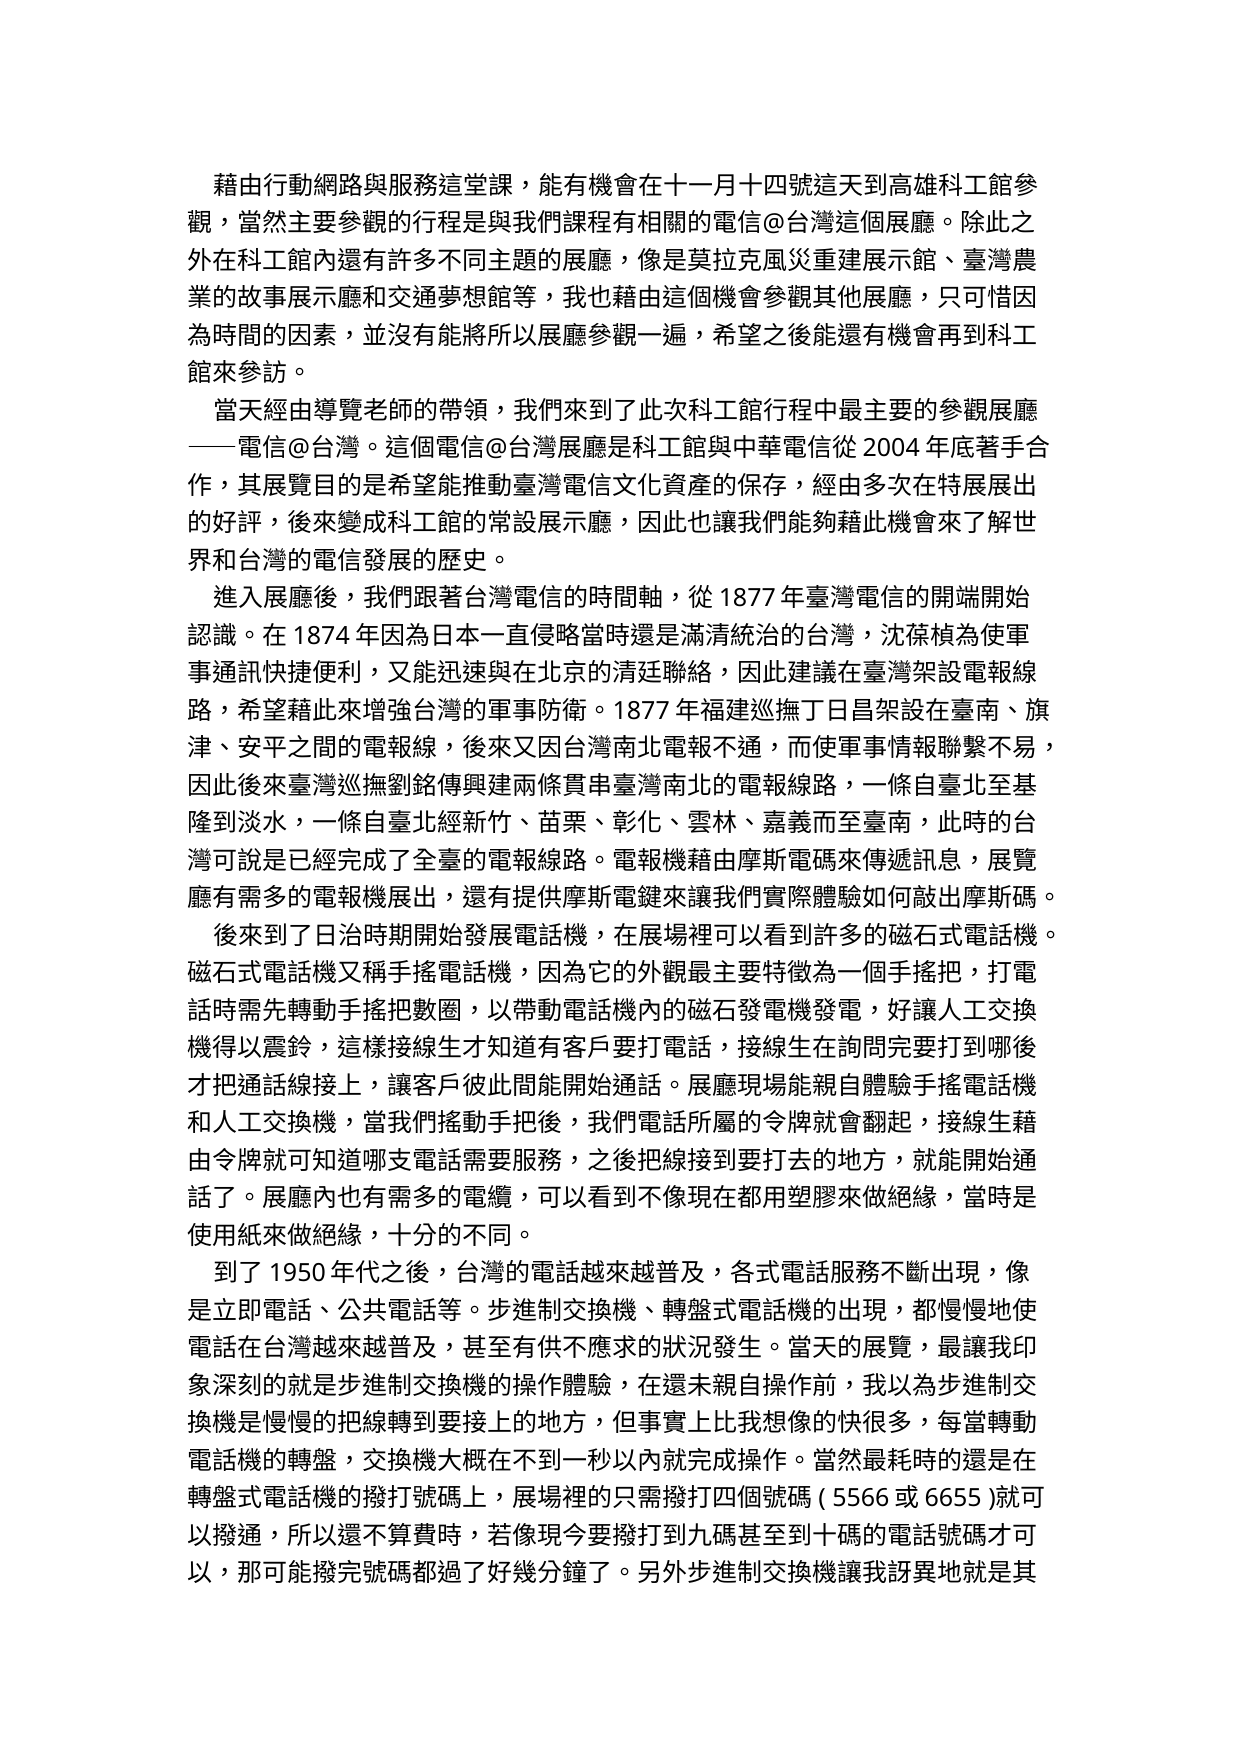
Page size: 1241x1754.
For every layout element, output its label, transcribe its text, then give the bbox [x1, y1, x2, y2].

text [187, 1252, 1053, 1589]
text 藉由行動網路與服務這堂課，能有機會在十一月十四號這天到高雄科工館參觀，當然主要參觀的行程是與我們課程有相關的電信@台灣這個展廳。除此之外在科工館內還有許多不同主題的展廳，像是莫拉克風災重建展示館、臺灣農業的故事展示廳和交通夢想館等，我也藉由這個機會參觀其他展廳，只可惜因為時間的因素，並沒有能將所以展廳參觀一遍，希望之後能還有機會再到科工館來參訪。 [187, 164, 1053, 389]
text 後來到了日治時期開始發展電話機，在展場裡可以看到許多的磁石式電話機。磁石式電話機又稱手搖電話機，因為它的外觀最主要特徵為一個手搖把，打電話時需先轉動手搖把數圈，以帶動電話機內的磁石發電機發電，好讓人工交換機得以震鈴，這樣接線生才知道有客戶要打電話，接線生在詢問完要打到哪後才把通話線接上，讓客戶彼此間能開始通話。展廳現場能親自體驗手搖電話機和人工交換機，當我們搖動手把後，我們電話所屬的令牌就會翻起，接線生藉由令牌就可知道哪支電話需要服務，之後把線接到要打去的地方，就能開始通話了。展廳內也有需多的電纜，可以看到不像現在都用塑膠來做絕緣，當時是使用紙來做絕緣，十分的不同。 [187, 914, 1053, 1252]
text 當天經由導覽老師的帶領，我們來到了此次科工館行程中最主要的參觀展廳——電信@台灣。這個電信@台灣展廳是科工館與中華電信從2004年底著手合作，其展覽目的是希望能推動臺灣電信文化資產的保存，經由多次在特展展出的好評，後來變成科工館的常設展示廳，因此也讓我們能夠藉此機會來了解世界和台灣的電信發展的歷史。 [187, 389, 1053, 577]
text 進入展廳後，我們跟著台灣電信的時間軸，從1877年臺灣電信的開端開始認識。在1874年因為日本一直侵略當時還是滿清統治的台灣，沈葆楨為使軍事通訊快捷便利，又能迅速與在北京的清廷聯絡，因此建議在臺灣架設電報線路，希望藉此來增強台灣的軍事防衛。1877年福建巡撫丁日昌架設在臺南、旗津、安平之間的電報線，後來又因台灣南北電報不通，而使軍事情報聯繫不易，因此後來臺灣巡撫劉銘傳興建兩條貫串臺灣南北的電報線路，一條自臺北至基隆到淡水，一條自臺北經新竹、苗栗、彰化、雲林、嘉義而至臺南，此時的台灣可說是已經完成了全臺的電報線路。電報機藉由摩斯電碼來傳遞訊息，展覽廳有需多的電報機展出，還有提供摩斯電鍵來讓我們實際體驗如何敲出摩斯碼。 [187, 577, 1053, 914]
